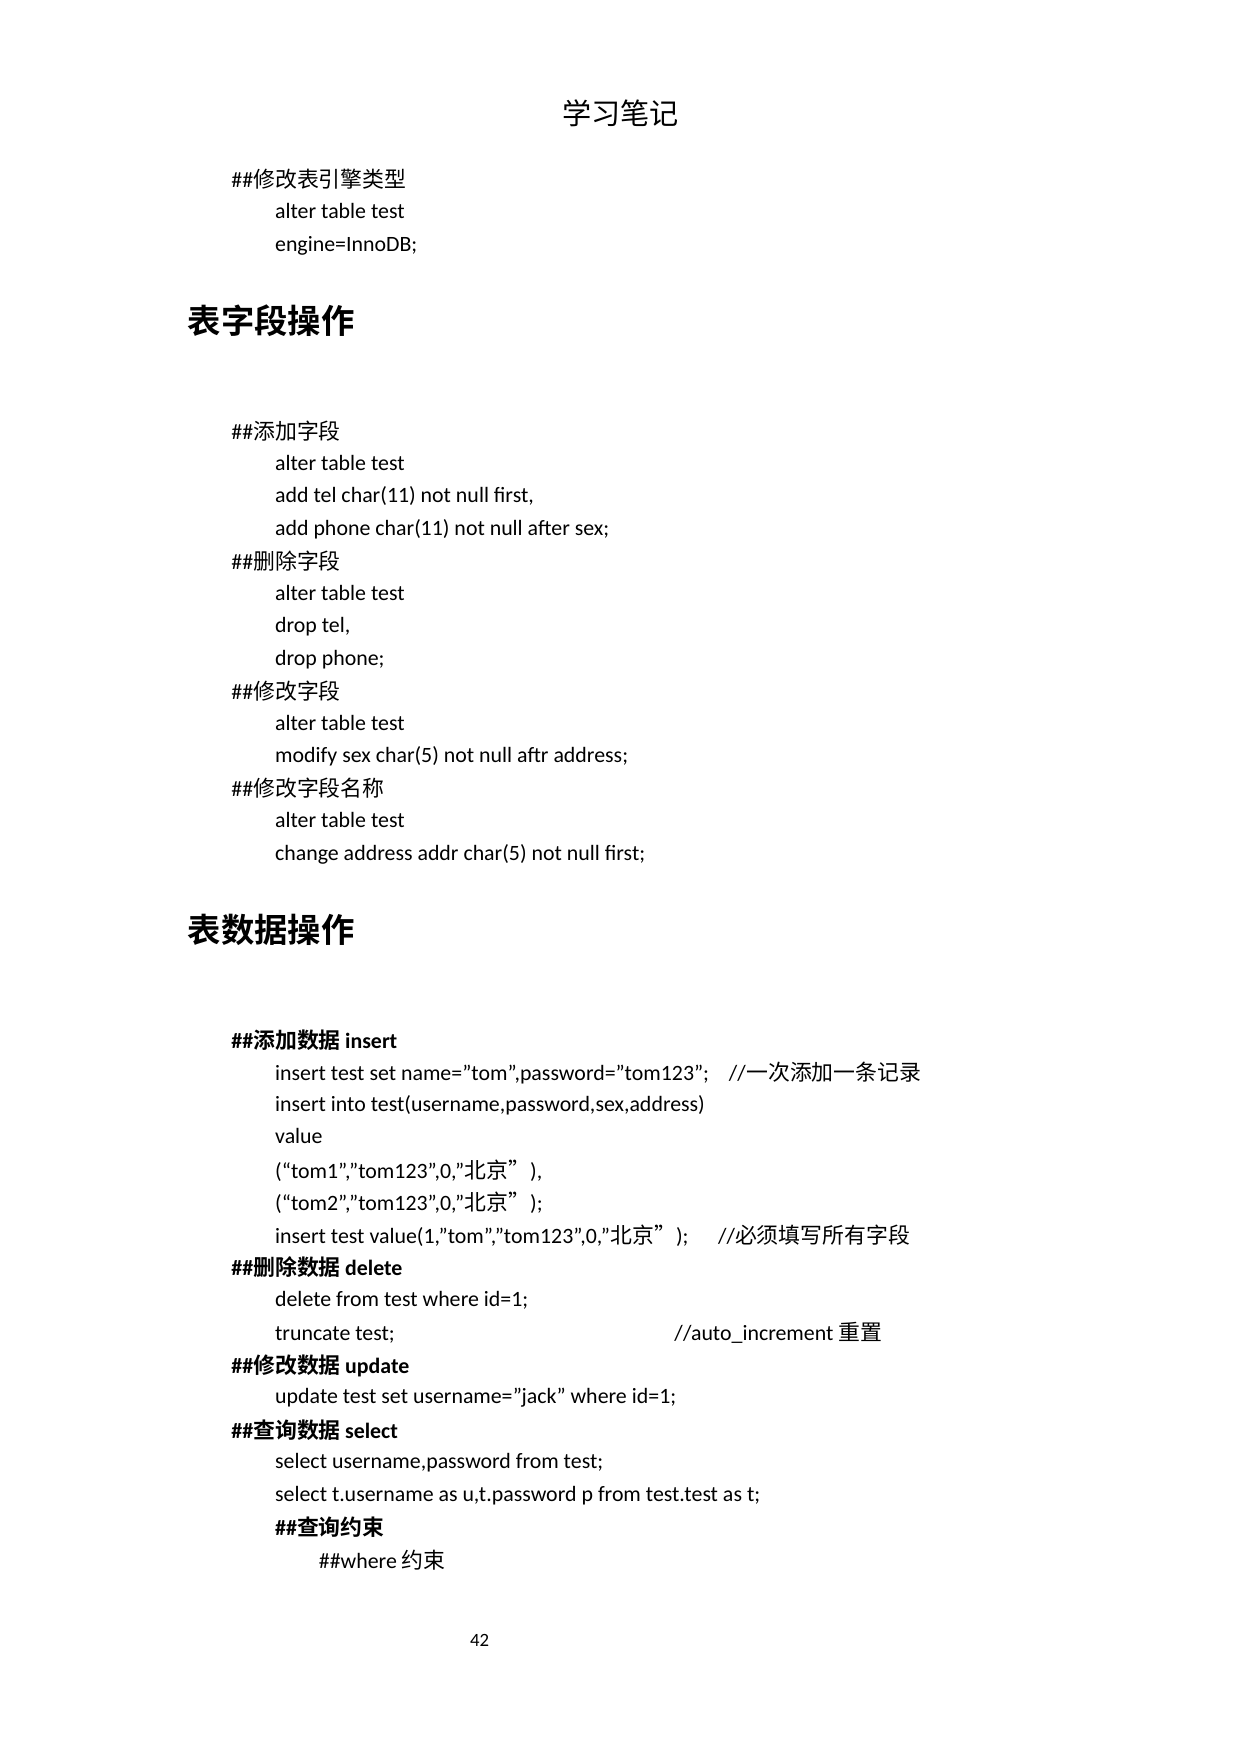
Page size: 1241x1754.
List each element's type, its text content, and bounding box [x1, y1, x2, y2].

text (“tom2”,”tom123”,0,”北京”); [231, 1185, 1053, 1217]
subtitle 表字段操作 [187, 287, 1053, 352]
text engine=InnoDB; [231, 227, 1053, 259]
text ##修改字段 [187, 673, 1053, 706]
text change address addr char(5) not null first; [231, 836, 1053, 868]
text ##where约束 [275, 1542, 1053, 1575]
text add phone char(11) not null after sex; [231, 511, 1053, 543]
text ##查询数据select [187, 1412, 1053, 1445]
text insert test set name=”tom”,password=”tom123”; //一次添加一条记录 [231, 1055, 1053, 1087]
text alter table test [231, 446, 1053, 478]
text select t.username as u,t.password p from test.test as t; [231, 1477, 1053, 1510]
text ##修改字段名称 [187, 771, 1053, 803]
text select username,password from test; [231, 1445, 1053, 1477]
text ##删除字段 [187, 543, 1053, 576]
text truncate test; //auto_increment重置 [231, 1315, 1053, 1347]
text alter table test [231, 803, 1053, 836]
text ##修改数据update [187, 1347, 1053, 1380]
text ##删除数据delete [187, 1250, 1053, 1282]
text ##查询约束 [231, 1510, 1053, 1542]
text alter table test [231, 576, 1053, 608]
text ##添加数据insert [187, 1022, 1053, 1055]
text delete from test where id=1; [231, 1282, 1053, 1315]
subtitle 表数据操作 [187, 895, 1053, 960]
text value [231, 1120, 1053, 1152]
text update test set username=”jack” where id=1; [231, 1380, 1053, 1412]
text ##修改表引擎类型 [187, 162, 1053, 194]
text insert test value(1,”tom”,”tom123”,0,”北京”); //必须填写所有字段 [231, 1217, 1053, 1250]
text alter table test [231, 706, 1053, 738]
text drop phone; [231, 641, 1053, 673]
text drop tel, [231, 608, 1053, 641]
text modify sex char(5) not null aftr address; [231, 738, 1053, 771]
text (“tom1”,”tom123”,0,”北京”), [231, 1152, 1053, 1185]
text ##添加字段 [187, 413, 1053, 446]
text add tel char(11) not null first, [231, 478, 1053, 511]
text insert into test(username,password,sex,address) [231, 1087, 1053, 1120]
text alter table test [231, 194, 1053, 227]
